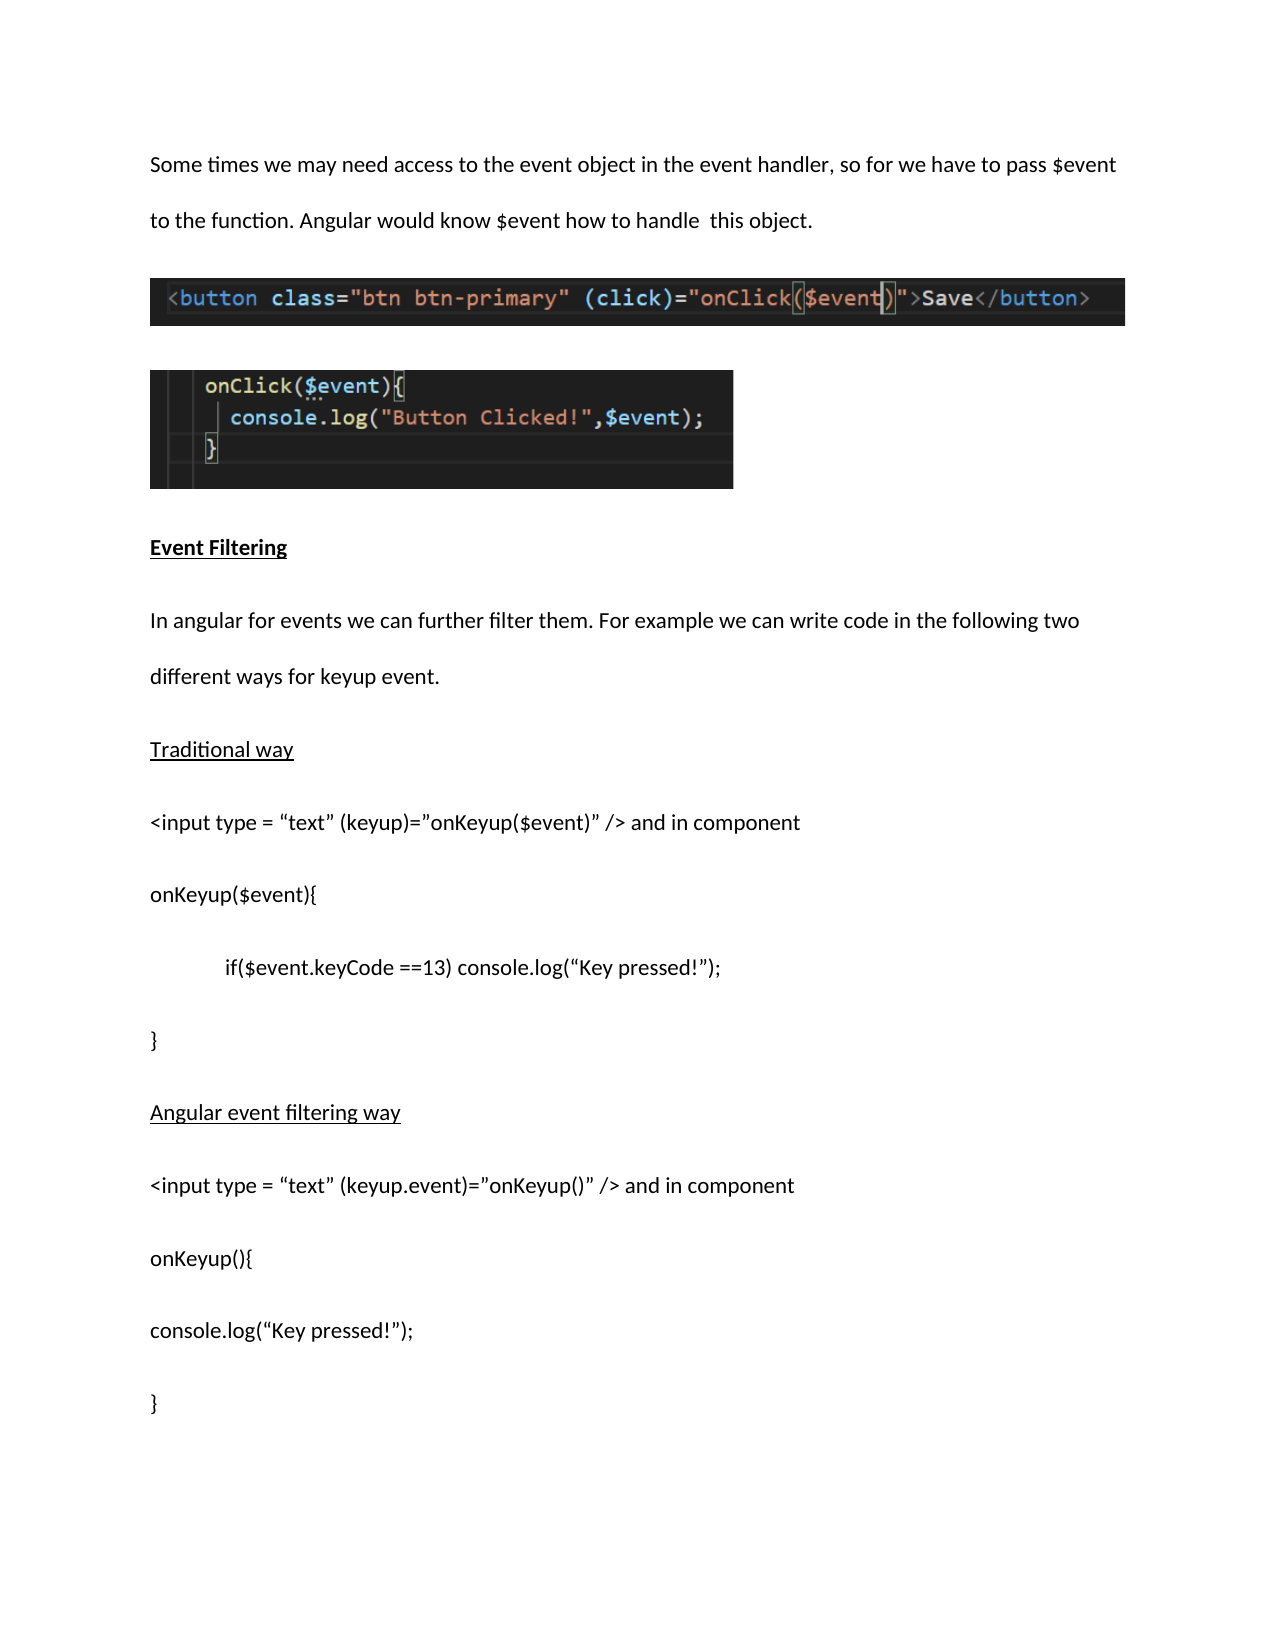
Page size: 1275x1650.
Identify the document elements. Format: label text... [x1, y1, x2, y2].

picture [150, 370, 734, 489]
text if($event.keyCode ==13) console.log(“Key pressed!”); [150, 953, 1125, 981]
text Angular event filtering way [150, 1098, 1125, 1126]
text <input type = “text” (keyup)=”onKeyup($event)” /> and in component [150, 808, 1125, 836]
text Some times we may need access to the event object in the event handler, so for we have to pass $event to the function. Angular would know $event how to handle this object. [150, 150, 1125, 234]
picture [150, 278, 1125, 326]
text <input type = “text” (keyup.event)=”onKeyup()” /> and in component [150, 1171, 1125, 1199]
text Traditional way [150, 735, 1125, 763]
text Event Filtering [150, 533, 1125, 561]
text onKeyup(){ [150, 1244, 1125, 1272]
text In angular for events we can further filter them. For example we can write code in the following two different ways for keyup event. [150, 606, 1125, 690]
text } [150, 1389, 1125, 1417]
text } [150, 1026, 1125, 1054]
text console.log(“Key pressed!”); [150, 1317, 1125, 1344]
text onKeyup($event){ [150, 880, 1125, 908]
